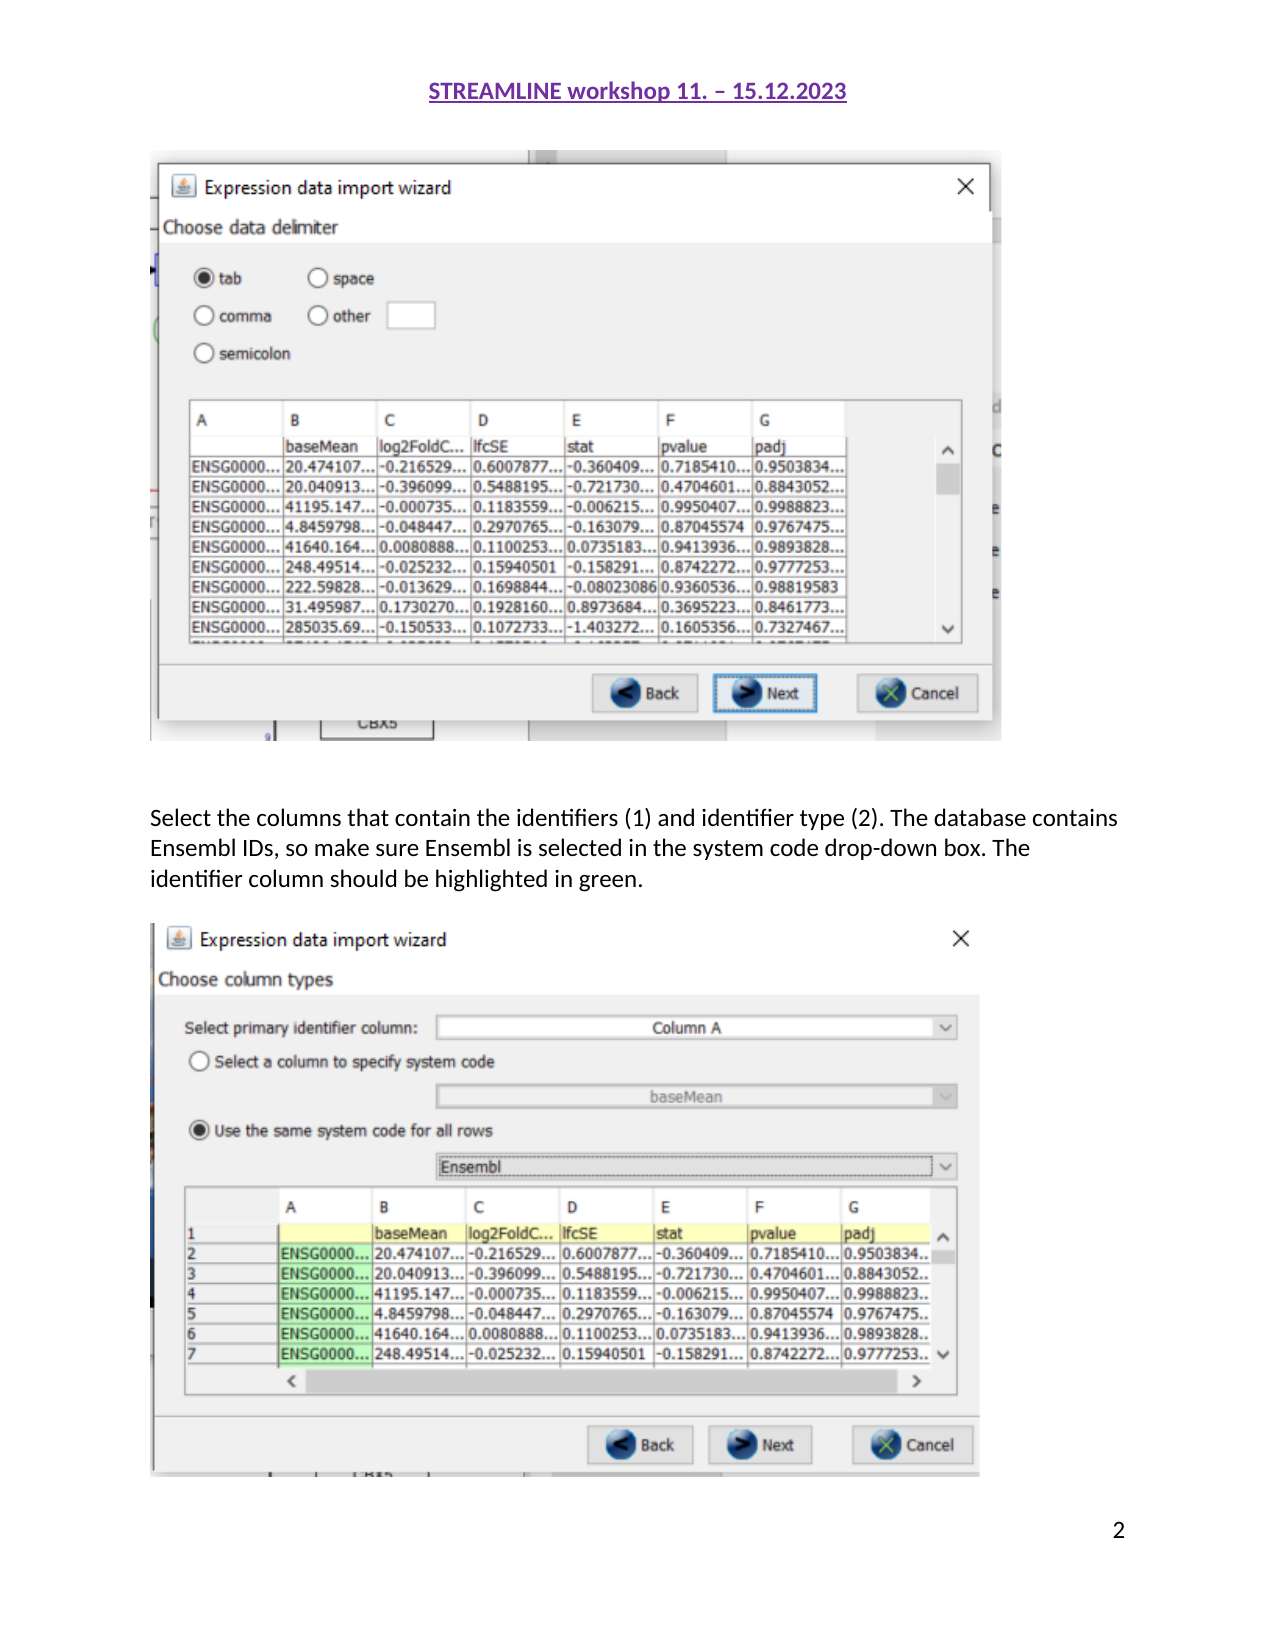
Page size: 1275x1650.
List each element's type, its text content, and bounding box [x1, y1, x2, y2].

picture [150, 923, 980, 1477]
text Select the columns that contain the identifiers (1) and identifier type (2). The database contains Ensembl IDs, so make sure Ensembl is selected in the system code drop-down box. The identifier column should be highlighted in green. [150, 802, 1125, 893]
picture [150, 150, 1002, 741]
